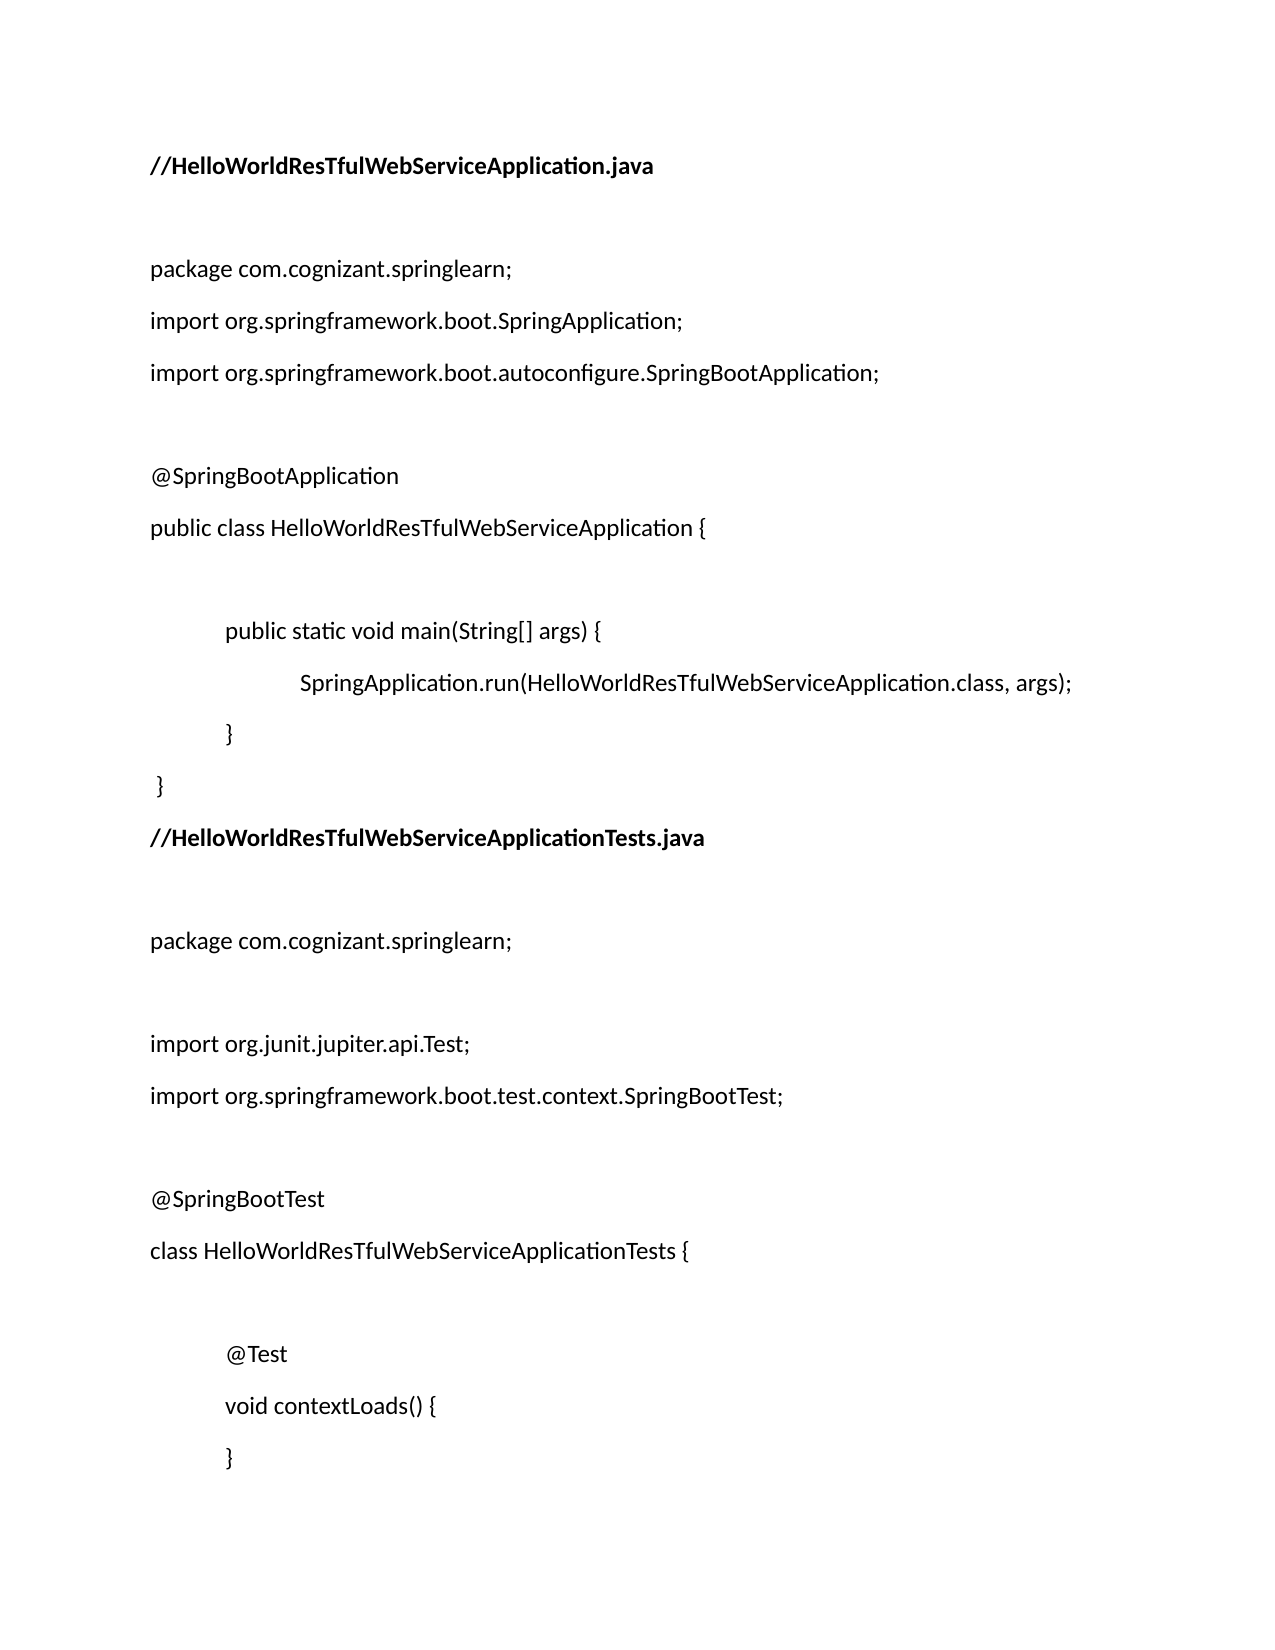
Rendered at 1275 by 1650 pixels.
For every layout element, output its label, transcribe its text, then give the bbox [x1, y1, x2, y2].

text //HelloWorldResTfulWebServiceApplicationTests.java [150, 822, 1125, 852]
text void contextLoads() { [150, 1390, 1125, 1421]
text import org.springframework.boot.SpringApplication; [150, 305, 1125, 336]
text @SpringBootTest [150, 1183, 1125, 1214]
text } [150, 1442, 1125, 1472]
text } [150, 718, 1125, 749]
text import org.junit.jupiter.api.Test; [150, 1028, 1125, 1059]
text } [150, 770, 1125, 801]
text public class HelloWorldResTfulWebServiceApplication { [150, 512, 1125, 542]
text import org.springframework.boot.autoconfigure.SpringBootApplication; [150, 357, 1125, 387]
text class HelloWorldResTfulWebServiceApplicationTests { [150, 1235, 1125, 1266]
text //HelloWorldResTfulWebServiceApplication.java [150, 150, 1125, 181]
text public static void main(String[] args) { [150, 615, 1125, 646]
text SpringApplication.run(HelloWorldResTfulWebServiceApplication.class, args); [150, 667, 1125, 697]
text import org.springframework.boot.test.context.SpringBootTest; [150, 1080, 1125, 1111]
text package com.cognizant.springlearn; [150, 925, 1125, 956]
text @SpringBootApplication [150, 460, 1125, 491]
text @Test [150, 1338, 1125, 1369]
text package com.cognizant.springlearn; [150, 253, 1125, 284]
